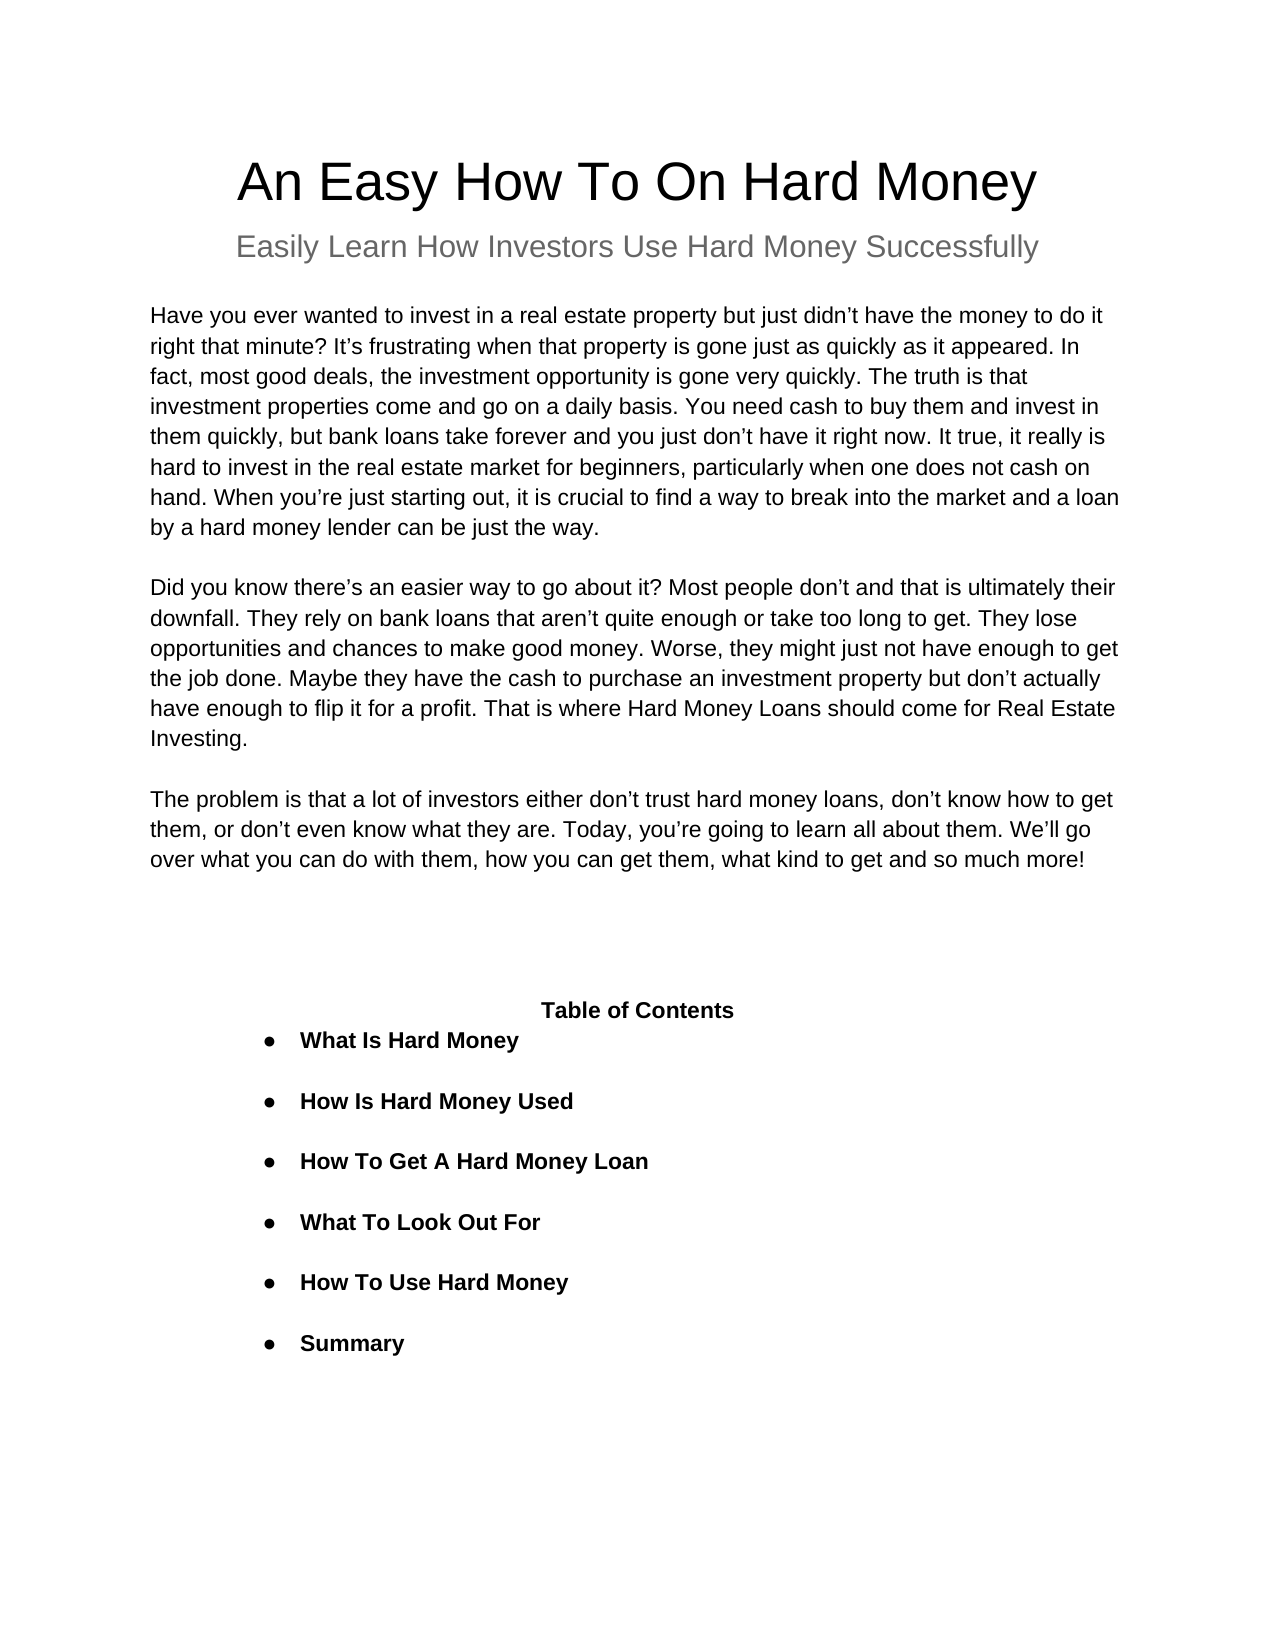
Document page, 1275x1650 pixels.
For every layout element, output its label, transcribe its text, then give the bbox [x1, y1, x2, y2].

list How To Get A Hard Money Loan [262, 1148, 1125, 1205]
text Have you ever wanted to invest in a real estate property but just didn’t have the money to do it right that minute? It’s frustrating when that property is gone just as quickly as it appeared. In fact, most good deals, the investment opportunity is gone very quickly. The truth is that investment properties come and go on a daily basis. You need cash to buy them and invest in them quickly, but bank loans take forever and you just don’t have it right now. It true, it really is hard to invest in the real estate market for beginners, particularly when one does not cash on hand. When you’re just starting out, it is crucial to find a way to break into the market and a loan by a hard money lender can be just the way. [150, 302, 1125, 540]
text The problem is that a lot of investors either don’t trust hard money loans, don’t know how to get them, or don’t even know what they are. Today, you’re going to learn all about them. We’ll go over what you can do with them, how you can get them, what kind to get and so much more! [150, 786, 1125, 872]
text Table of Contents [150, 997, 1125, 1023]
list How To Use Hard Money [262, 1269, 1125, 1326]
list Summary [262, 1329, 1125, 1356]
subtitle Easily Learn How Investors Use Hard Money Successfully [150, 228, 1125, 264]
list What Is Hard Money [262, 1027, 1125, 1084]
text Did you know there’s an easier way to go about it? Most people don’t and that is ultimately their downfall. They rely on bank loans that aren’t quite enough or take too long to get. They lose opportunities and chances to make good money. Worse, they might just not have enough to get the job done. Maybe they have the cash to purchase an investment property but don’t actually have enough to flip it for a profit. That is where Hard Money Loans should come for Real Estate Investing. [150, 574, 1125, 752]
list What To Look Out For [262, 1209, 1125, 1265]
list How Is Hard Money Used [262, 1088, 1125, 1144]
title An Easy How To On Hard Money [150, 150, 1125, 212]
